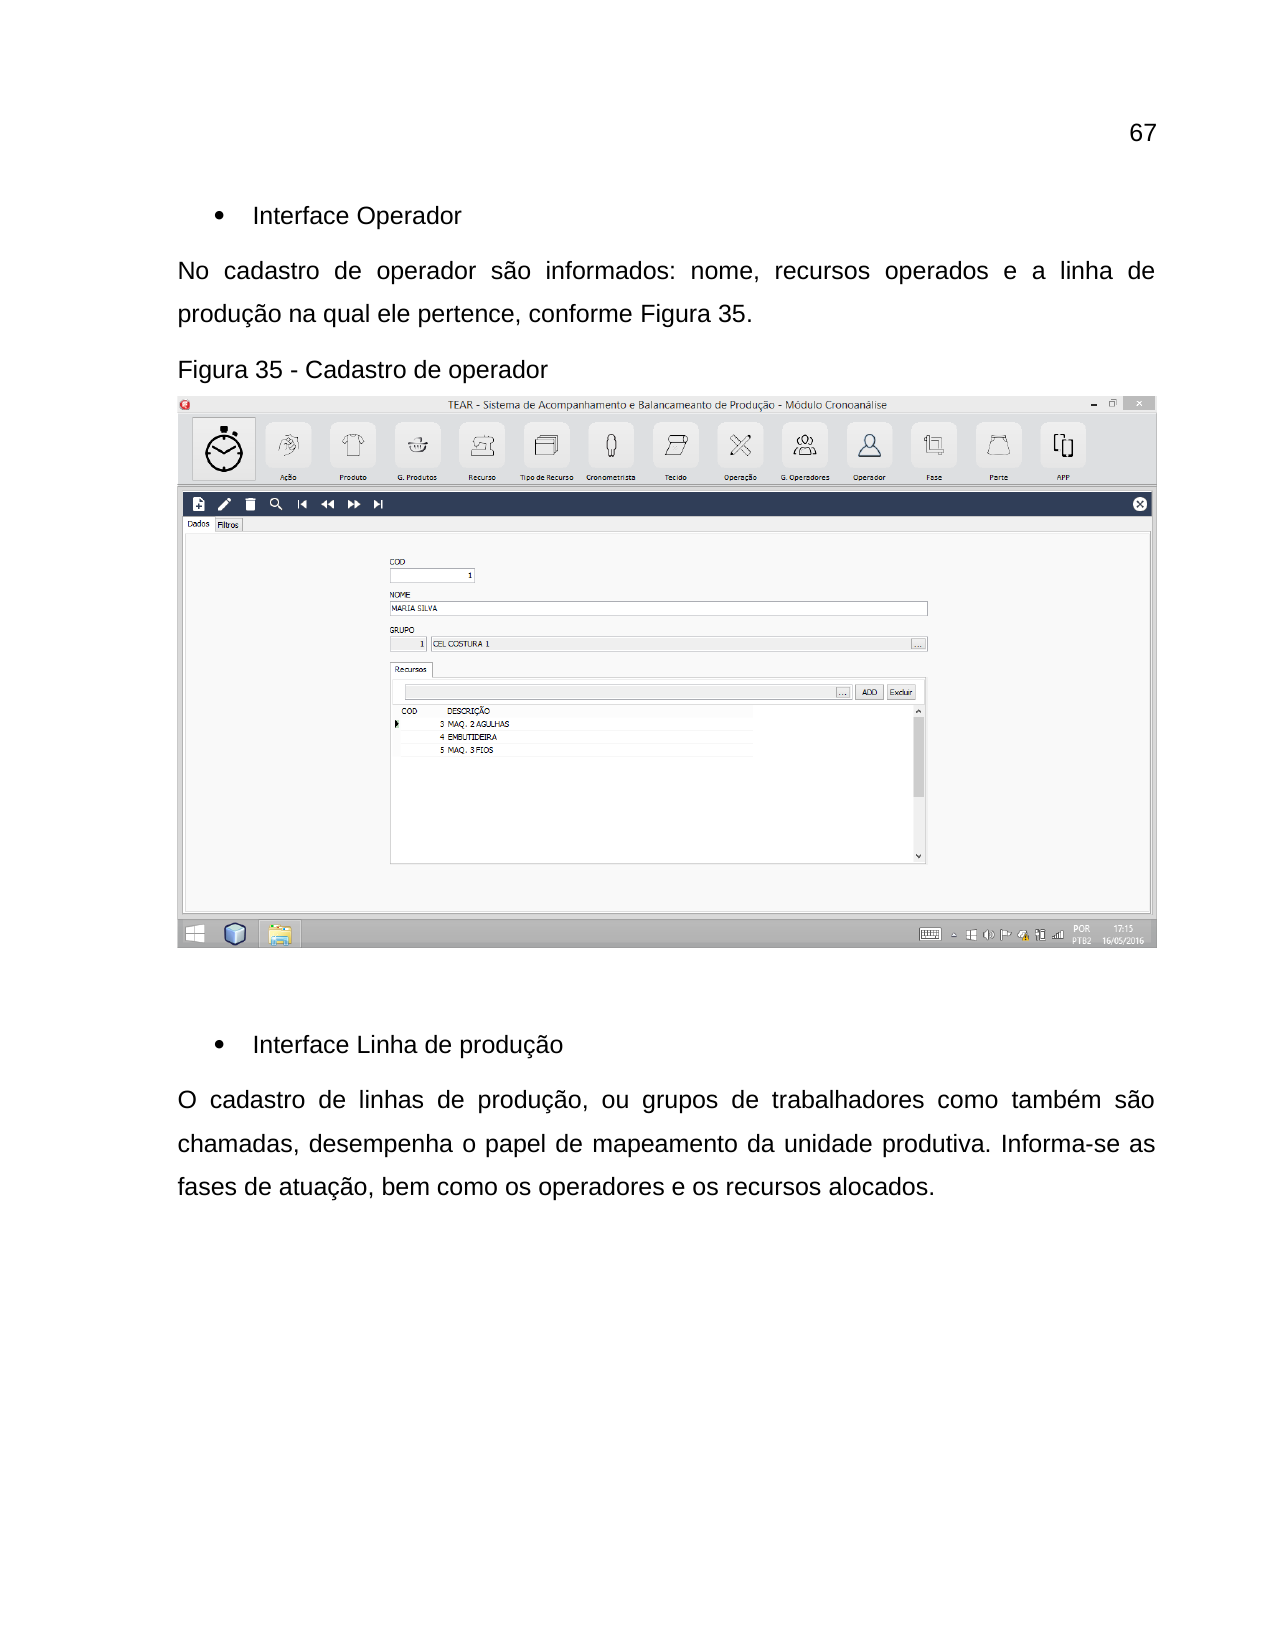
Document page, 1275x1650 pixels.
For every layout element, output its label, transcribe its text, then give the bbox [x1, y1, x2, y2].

text O cadastro de linhas de produção, ou grupos de trabalhadores como também são chamadas, desempenha o papel de mapeamento da unidade produtiva. Informa-se as fases de atuação, bem como os operadores e os recursos alocados. [177, 1085, 1157, 1200]
list Interface Operador [215, 201, 1157, 229]
list Interface Linha de produção [215, 1030, 1157, 1058]
text Figura 35 - Cadastro de operador [177, 355, 1157, 384]
text No cadastro de operador são informados: nome, recursos operados e a linha de produção na qual ele pertence, conforme figura 35. [177, 256, 1157, 328]
picture [177, 396, 1157, 948]
